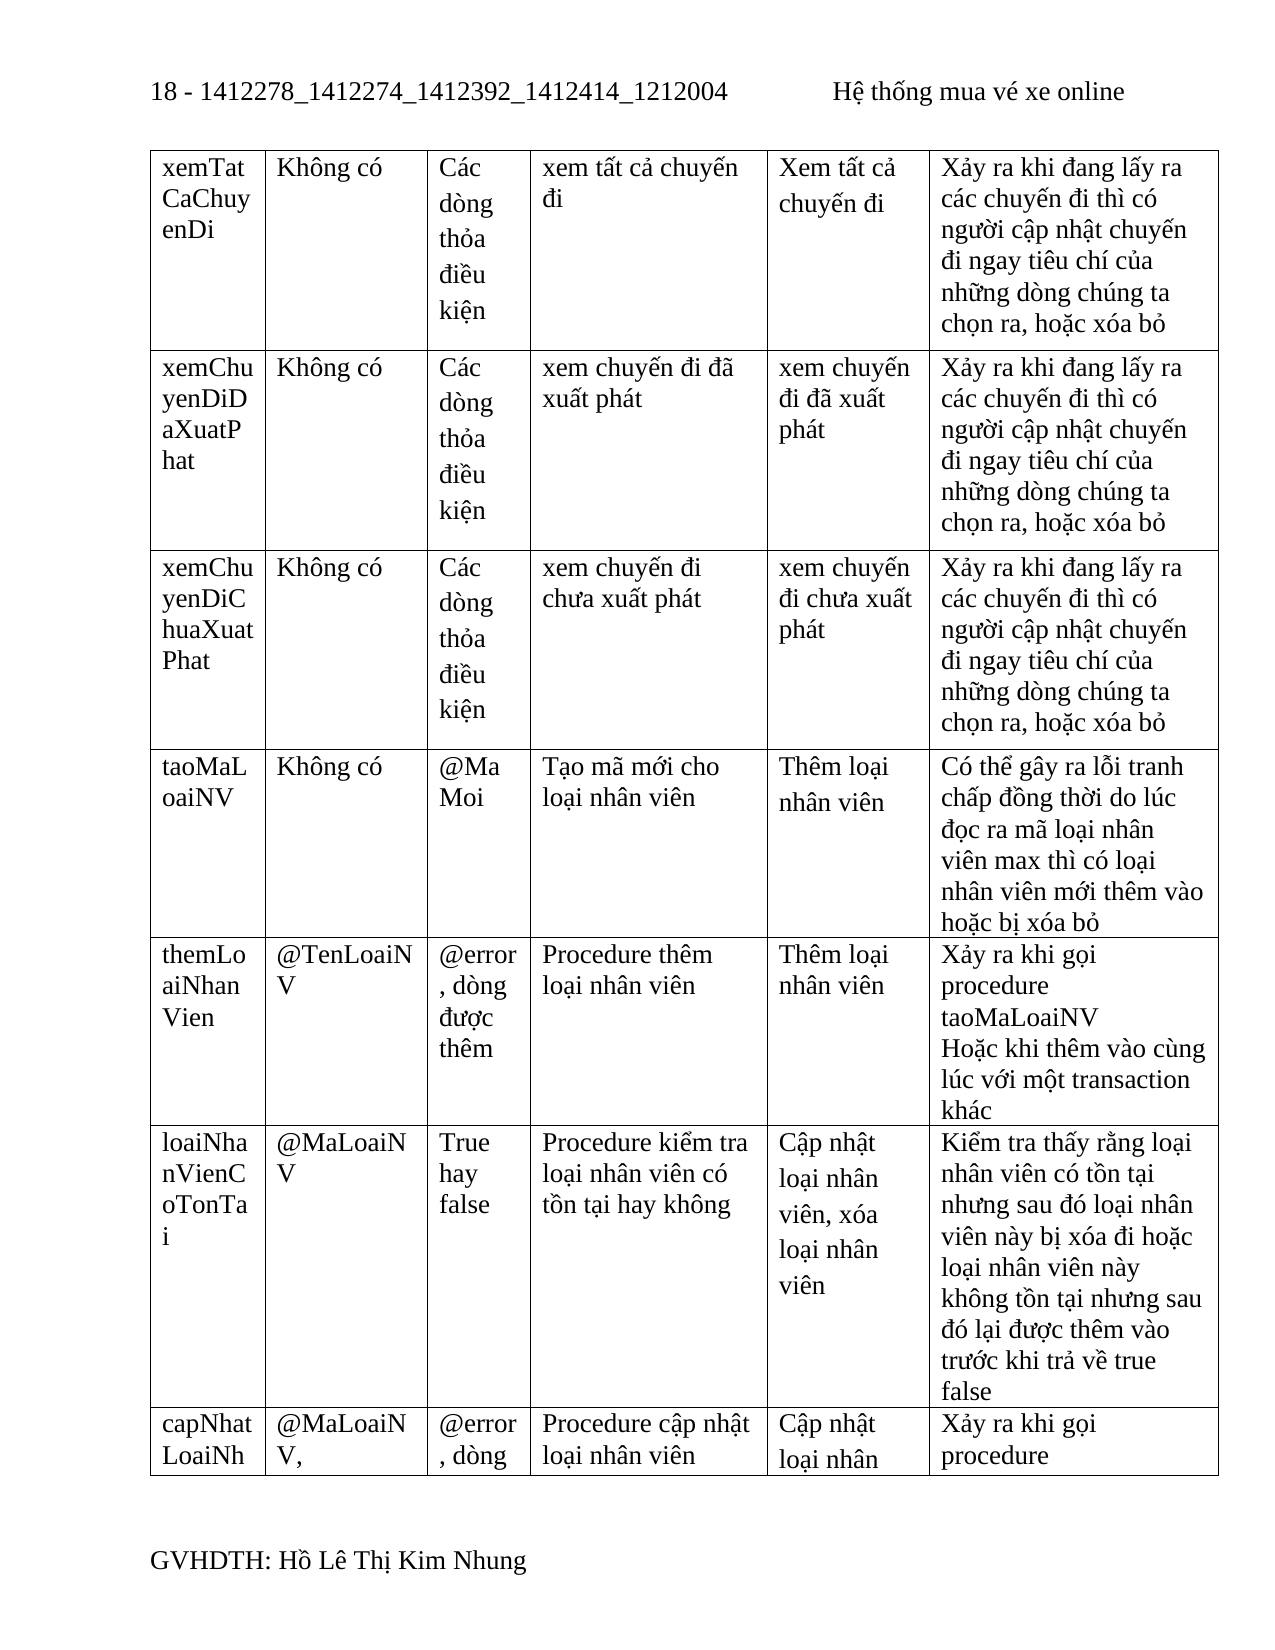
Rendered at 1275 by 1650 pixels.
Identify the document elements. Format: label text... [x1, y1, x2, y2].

table_cell Tạo mã mới cho loại nhân viên [531, 750, 767, 937]
table_cell Không có [266, 551, 427, 749]
table_cell themLoaiNhanVien [151, 938, 265, 1125]
table_cell xem chuyến đi chưa xuất phát [768, 551, 929, 749]
table_cell Thêm loại nhân viên [768, 938, 929, 1125]
table_cell Procedure thêm loại nhân viên [531, 938, 767, 1125]
table_cell xem chuyến đi chưa xuất phát [531, 551, 767, 749]
table_cell Xảy ra khi gọi procedure taoMaLoaiNV Hoặc khi thêm vào cùng lúc với một transaction khác [930, 938, 1218, 1125]
table_cell xem chuyến đi đã xuất phát [531, 351, 767, 549]
table_cell xemChuyenDiChuaXuatPhat [151, 551, 265, 749]
table_cell Kiểm tra thấy rằng loại nhân viên có tồn tại nhưng sau đó loại nhân viên này bị xóa đi hoặc loại nhân viên này không tồn tại nhưng sau đó lại được thêm vào trước khi trả về true false [930, 1126, 1218, 1407]
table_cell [428, 1408, 530, 1474]
table_cell Procedure kiểm tra loại nhân viên có tồn tại hay không [531, 1126, 767, 1407]
table_cell @MaMoi [428, 750, 530, 937]
table_cell Không có [266, 151, 427, 350]
table_cell Không có [266, 351, 427, 549]
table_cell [266, 1408, 427, 1474]
table_cell xem chuyến đi đã xuất phát [768, 351, 929, 549]
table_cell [930, 1408, 1218, 1474]
table_cell Xảy ra khi đang lấy ra các chuyến đi thì có người cập nhật chuyến đi ngay tiêu chí của những dòng chúng ta chọn ra, hoặc xóa bỏ [930, 151, 1218, 350]
table_cell taoMaLoaiNV [151, 750, 265, 937]
table_cell xemTatCaChuyenDi [151, 151, 265, 350]
table_cell Các dòng thỏa điều kiện [428, 151, 530, 350]
table_cell Có thể gây ra lỗi tranh chấp đồng thời do lúc đọc ra mã loại nhân viên max thì có loại nhân viên mới thêm vào hoặc bị xóa bỏ [930, 750, 1218, 937]
table_cell Không có [266, 750, 427, 937]
table_cell Xem tất cả chuyến đi [768, 151, 929, 350]
table_cell @TenLoaiNV [266, 938, 427, 1125]
table_cell xemChuyenDiDaXuatPhat [151, 351, 265, 549]
table_cell Các dòng thỏa điều kiện [428, 551, 530, 749]
table_cell Cập nhật loại nhân viên, xóa loại nhân viên [768, 1126, 929, 1407]
table_cell True hay false [428, 1126, 530, 1407]
table_cell loaiNhanVienCoTonTai [151, 1126, 265, 1407]
table_cell Các dòng thỏa điều kiện [428, 351, 530, 549]
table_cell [768, 1408, 929, 1474]
table_cell @MaLoaiNV [266, 1126, 427, 1407]
table_cell capNhatLoaiNhanVien [151, 1408, 265, 1474]
table_cell xem tất cả chuyến đi [531, 151, 767, 350]
table_cell Xảy ra khi đang lấy ra các chuyến đi thì có người cập nhật chuyến đi ngay tiêu chí của những dòng chúng ta chọn ra, hoặc xóa bỏ [930, 351, 1218, 549]
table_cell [531, 1408, 767, 1474]
table_cell Thêm loại nhân viên [768, 750, 929, 937]
table_cell Xảy ra khi đang lấy ra các chuyến đi thì có người cập nhật chuyến đi ngay tiêu chí của những dòng chúng ta chọn ra, hoặc xóa bỏ [930, 551, 1218, 749]
table_cell @error, dòng được thêm [428, 938, 530, 1125]
